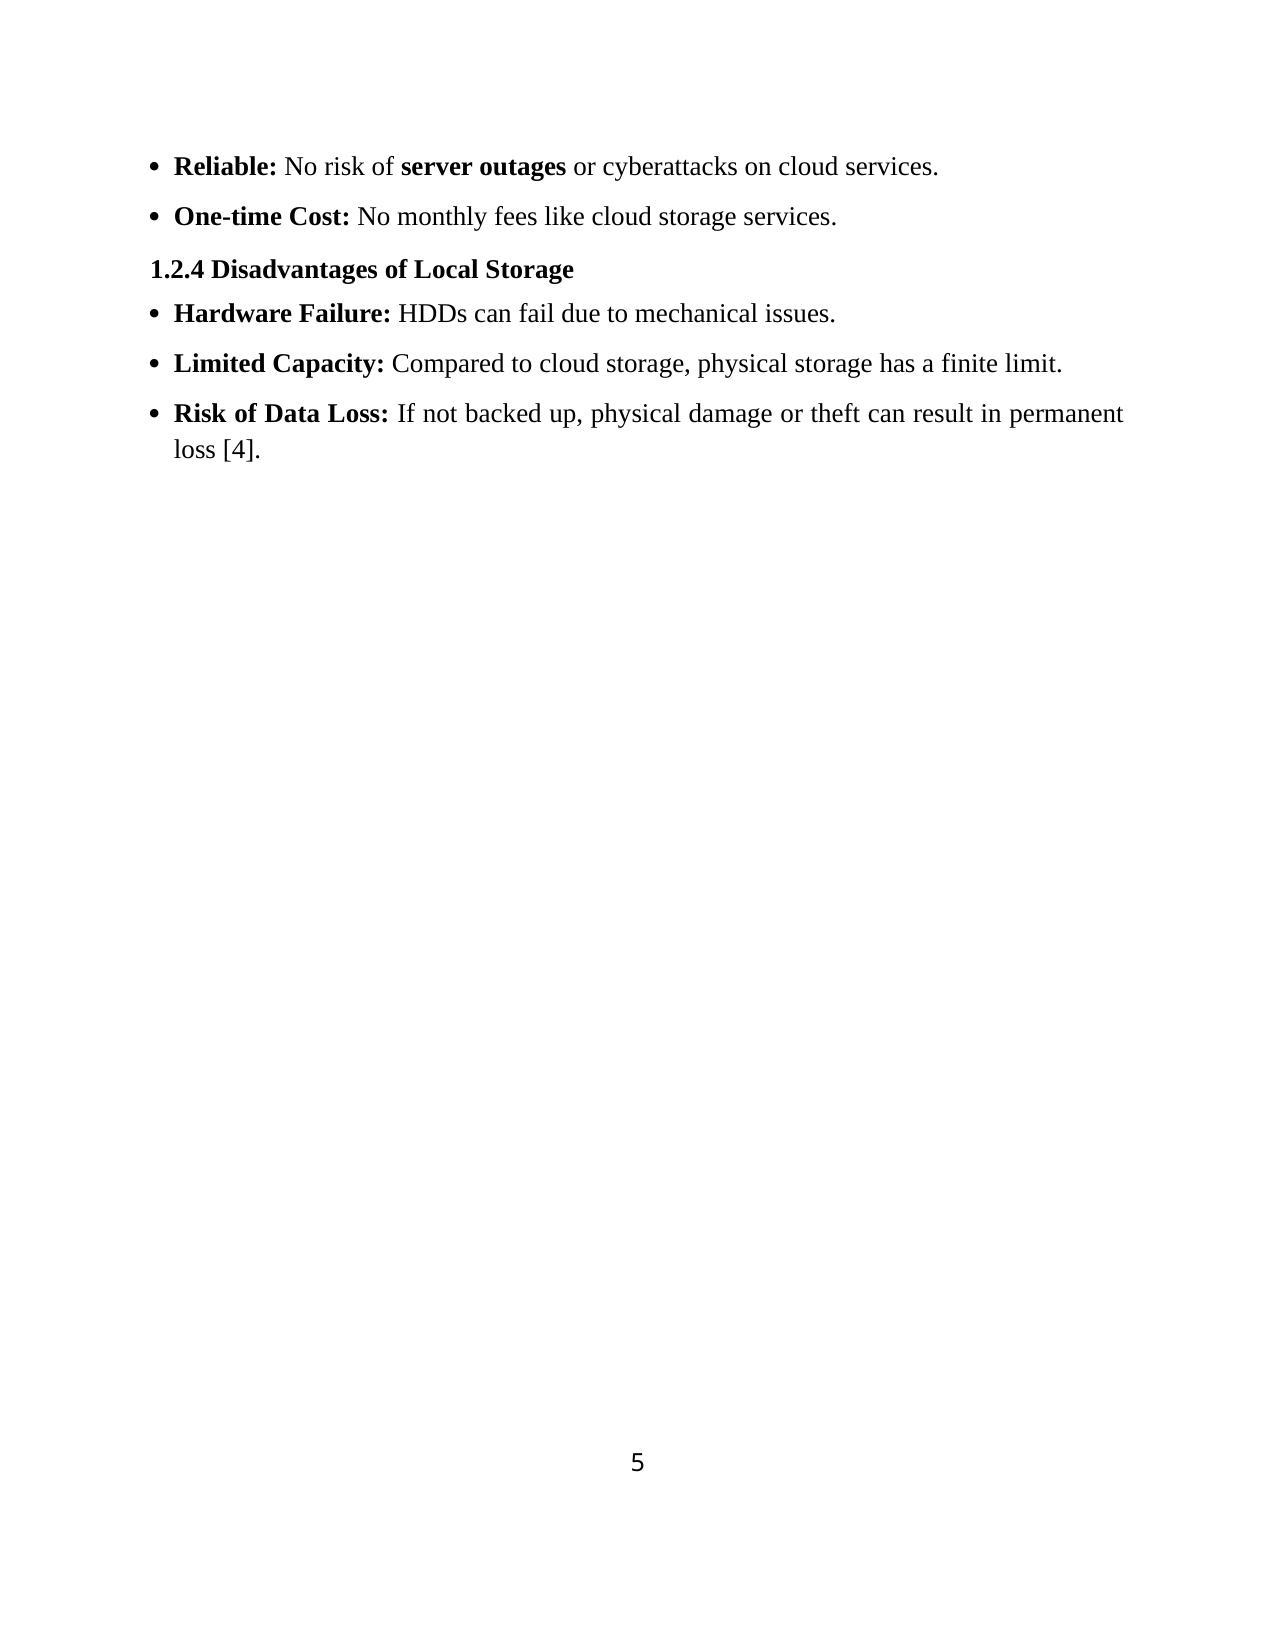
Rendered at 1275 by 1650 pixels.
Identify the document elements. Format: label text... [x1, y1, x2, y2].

subtitle 1.2.4 Disadvantages of Local Storage [150, 253, 1125, 284]
list Risk of Data Loss: If not backed up, physical damage or theft can result in permanent loss [4]. [150, 397, 1125, 464]
list One-time Cost: No monthly fees like cloud storage services. [150, 200, 1125, 231]
list Limited Capacity: Compared to cloud storage, physical storage has a finite limit. [150, 347, 1125, 378]
list Hardware Failure: HDDs can fail due to mechanical issues. [150, 297, 1125, 328]
list Reliable: No risk of server outages or cyberattacks on cloud services. [150, 150, 1125, 181]
